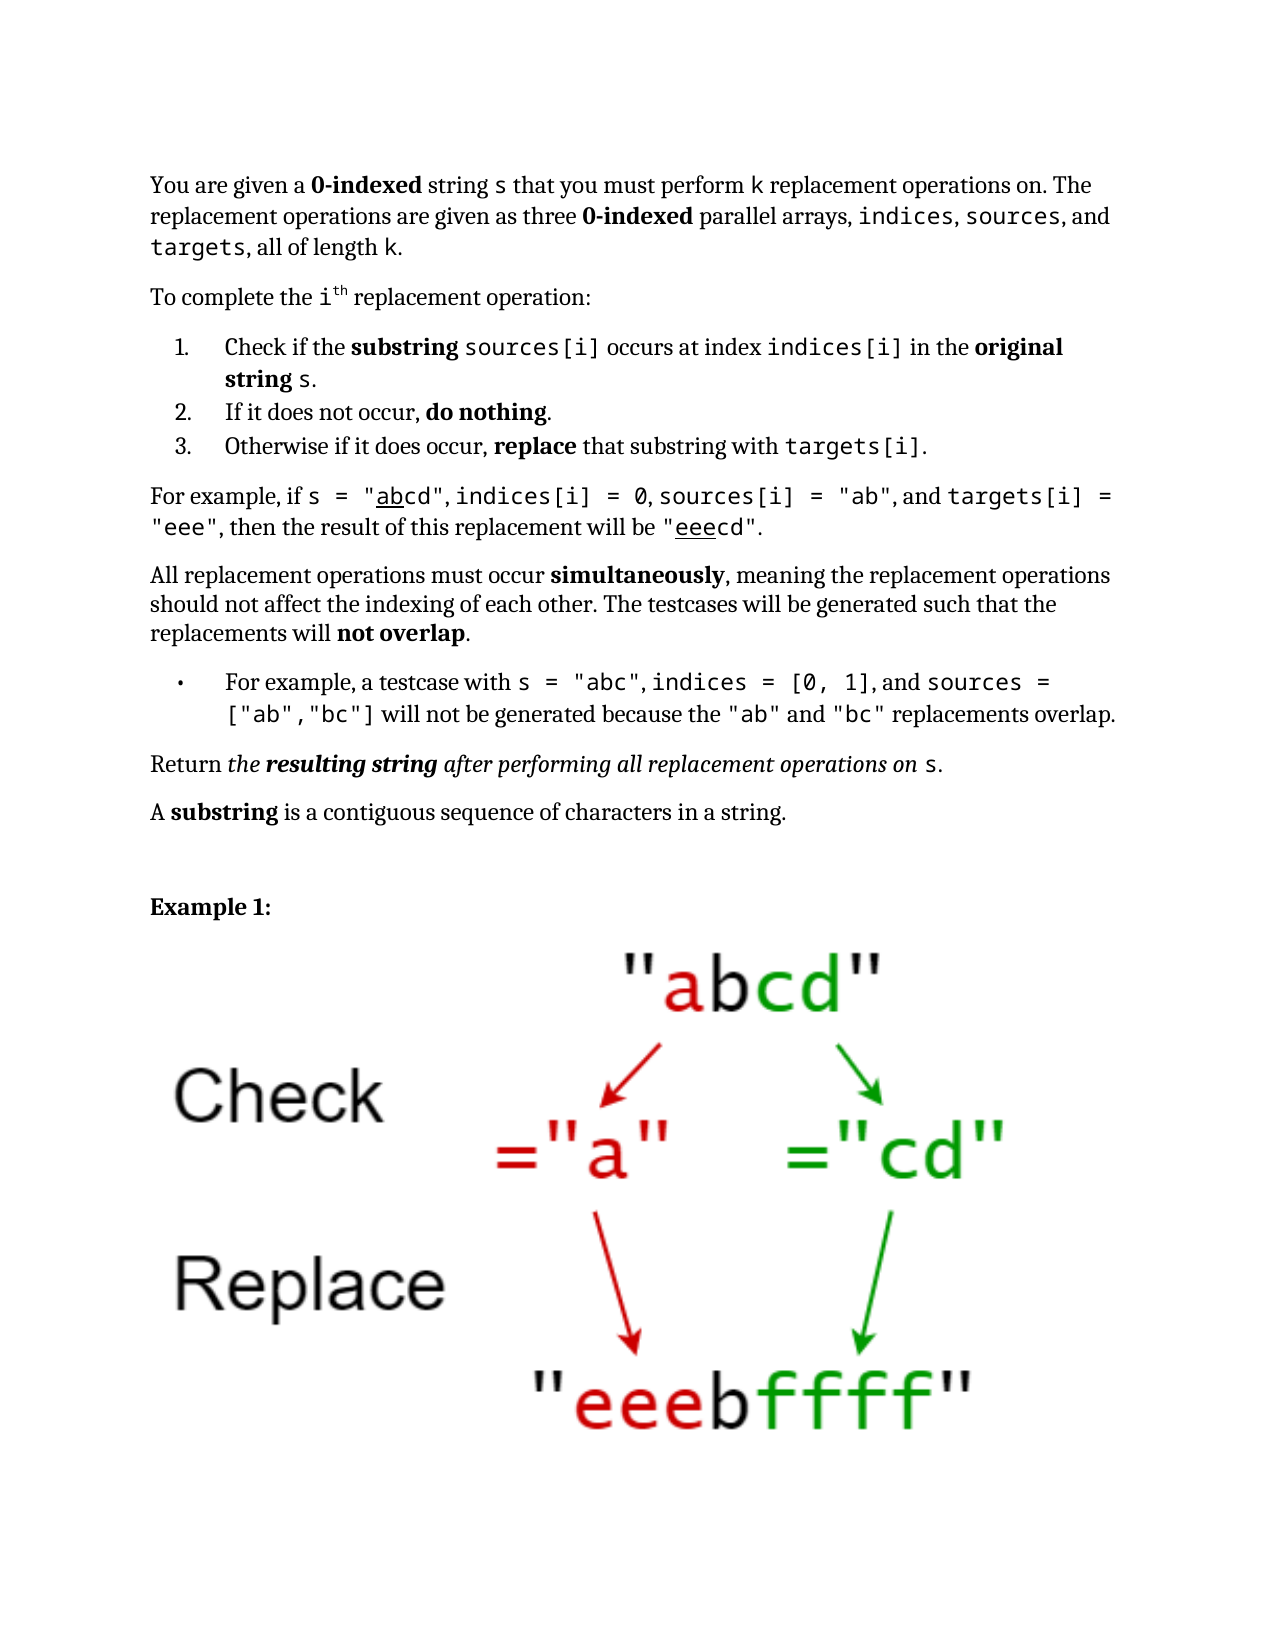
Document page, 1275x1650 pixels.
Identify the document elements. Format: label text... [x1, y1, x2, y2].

text A substring is a contiguous sequence of characters in a string. [150, 797, 1125, 826]
text You are given a 0-indexed string s that you must perform k replacement operations on. The replacement operations are given as three 0-indexed parallel arrays, indices, sources, and targets, all of length k. [150, 169, 1125, 262]
list If it does not occur, do nothing. [175, 397, 1125, 426]
text For example, if s = "abcd", indices[i] = 0, sources[i] = "ab", and targets[i] = "eee", then the result of this replacement will be "eeecd". [150, 480, 1125, 542]
list Otherwise if it does occur, replace that substring with targets[i]. [175, 430, 1125, 461]
text All replacement operations must occur simultaneously, meaning the replacement operations should not affect the indexing of each other. The testcases will be generated such that the replacements will not overlap. [150, 561, 1125, 647]
picture [168, 940, 1025, 1463]
text To complete the ith replacement operation: [150, 281, 1125, 312]
list Check if the substring sources[i] occurs at index indices[i] in the original string s. [175, 331, 1125, 394]
text Example 1: [150, 892, 1125, 921]
list For example, a testcase with s = "abc", indices = [0, 1], and sources = ["ab","bc"] will not be generated because the "ab" and "bc" replacements overlap. [175, 666, 1125, 729]
text Return the resulting string after performing all replacement operations on s. [150, 747, 1125, 779]
